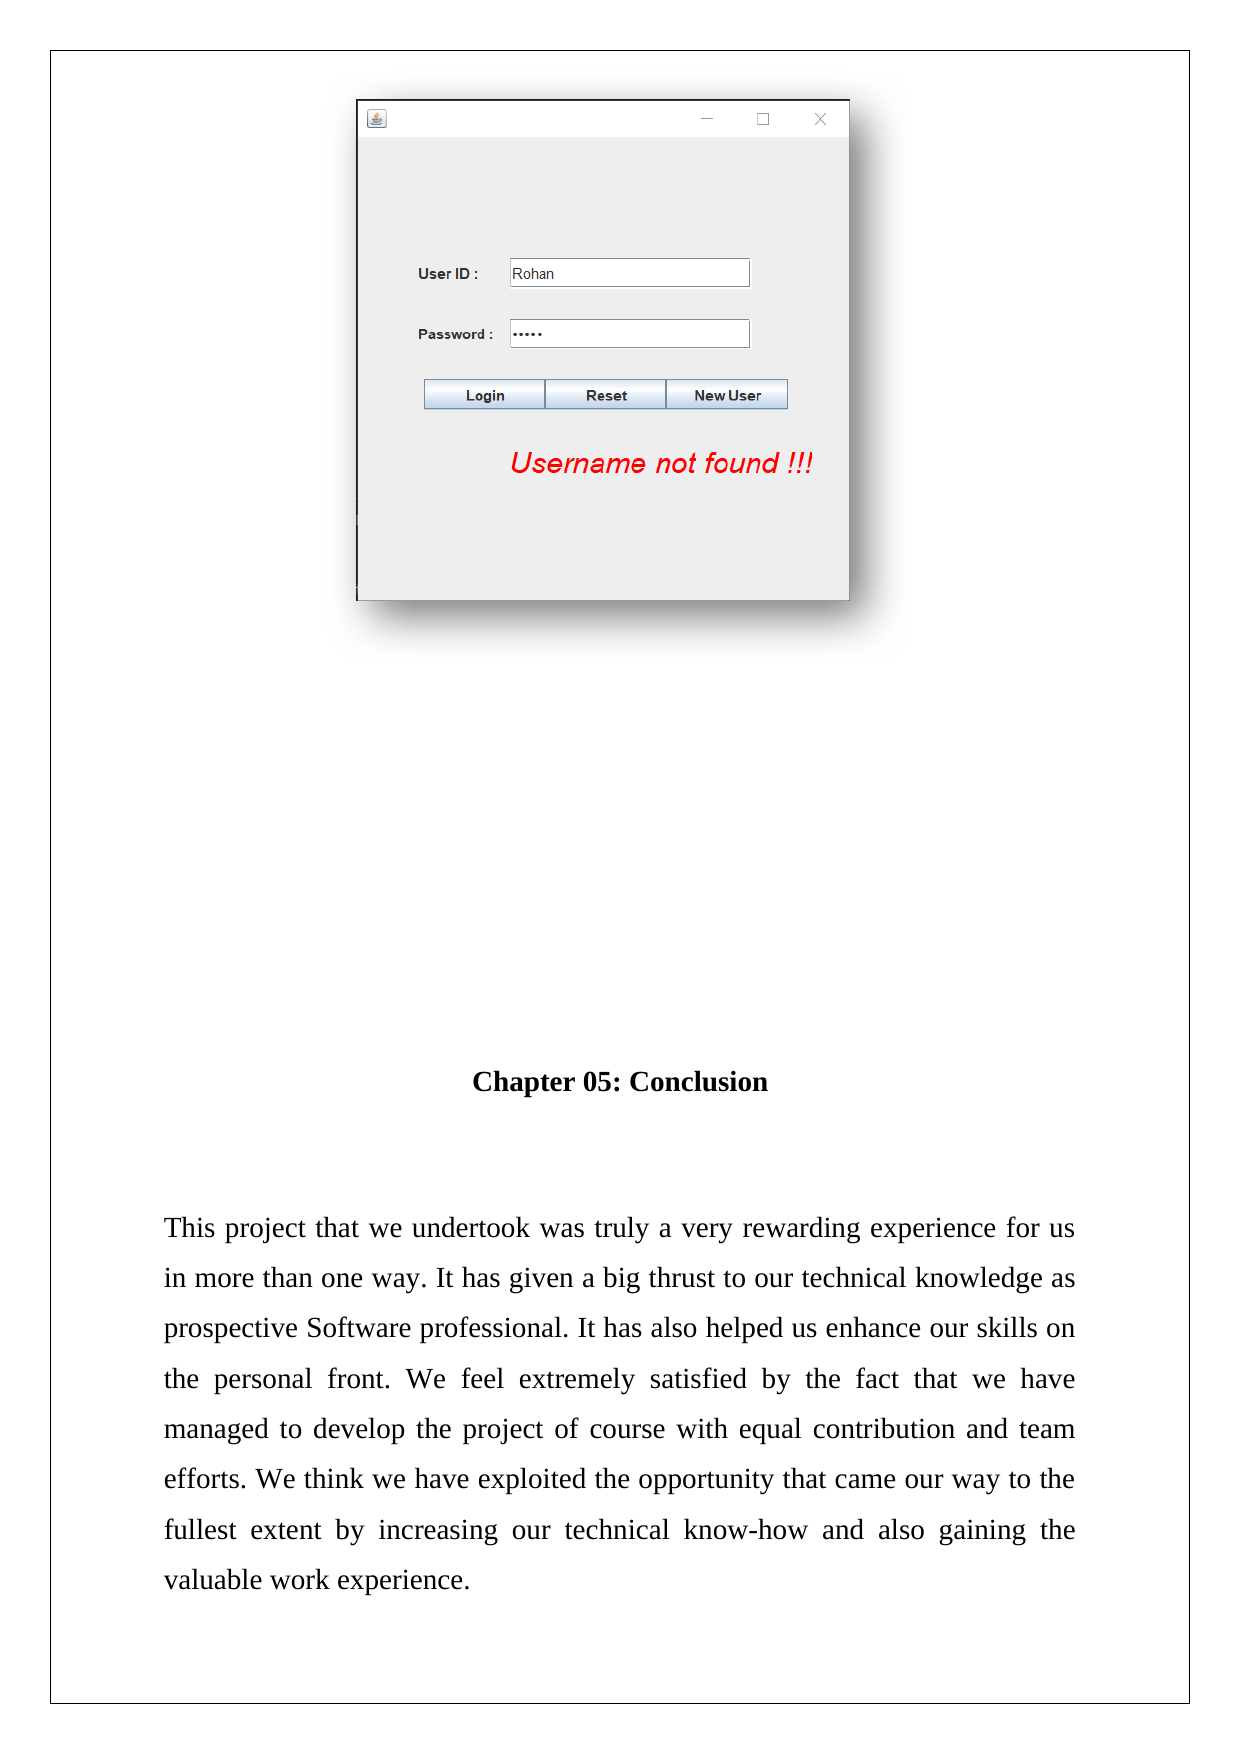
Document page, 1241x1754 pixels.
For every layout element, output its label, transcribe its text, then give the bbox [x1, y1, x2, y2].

text Chapter 05: Conclusion [75, 1064, 1165, 1097]
text This project that we undertook was truly a very rewarding experience for us in more than one way. It has given a big thrust to our technical knowledge as prospective Software professional. It has also helped us enhance our skills on the personal front. We feel extremely satisfied by the fact that we have managed to develop the project of course with equal contribution and team efforts. We think we have exploited the opportunity that came our way to the fullest extent by increasing our technical know-how and also gaining the valuable work experience. [163, 1114, 1077, 1596]
picture [356, 99, 850, 601]
